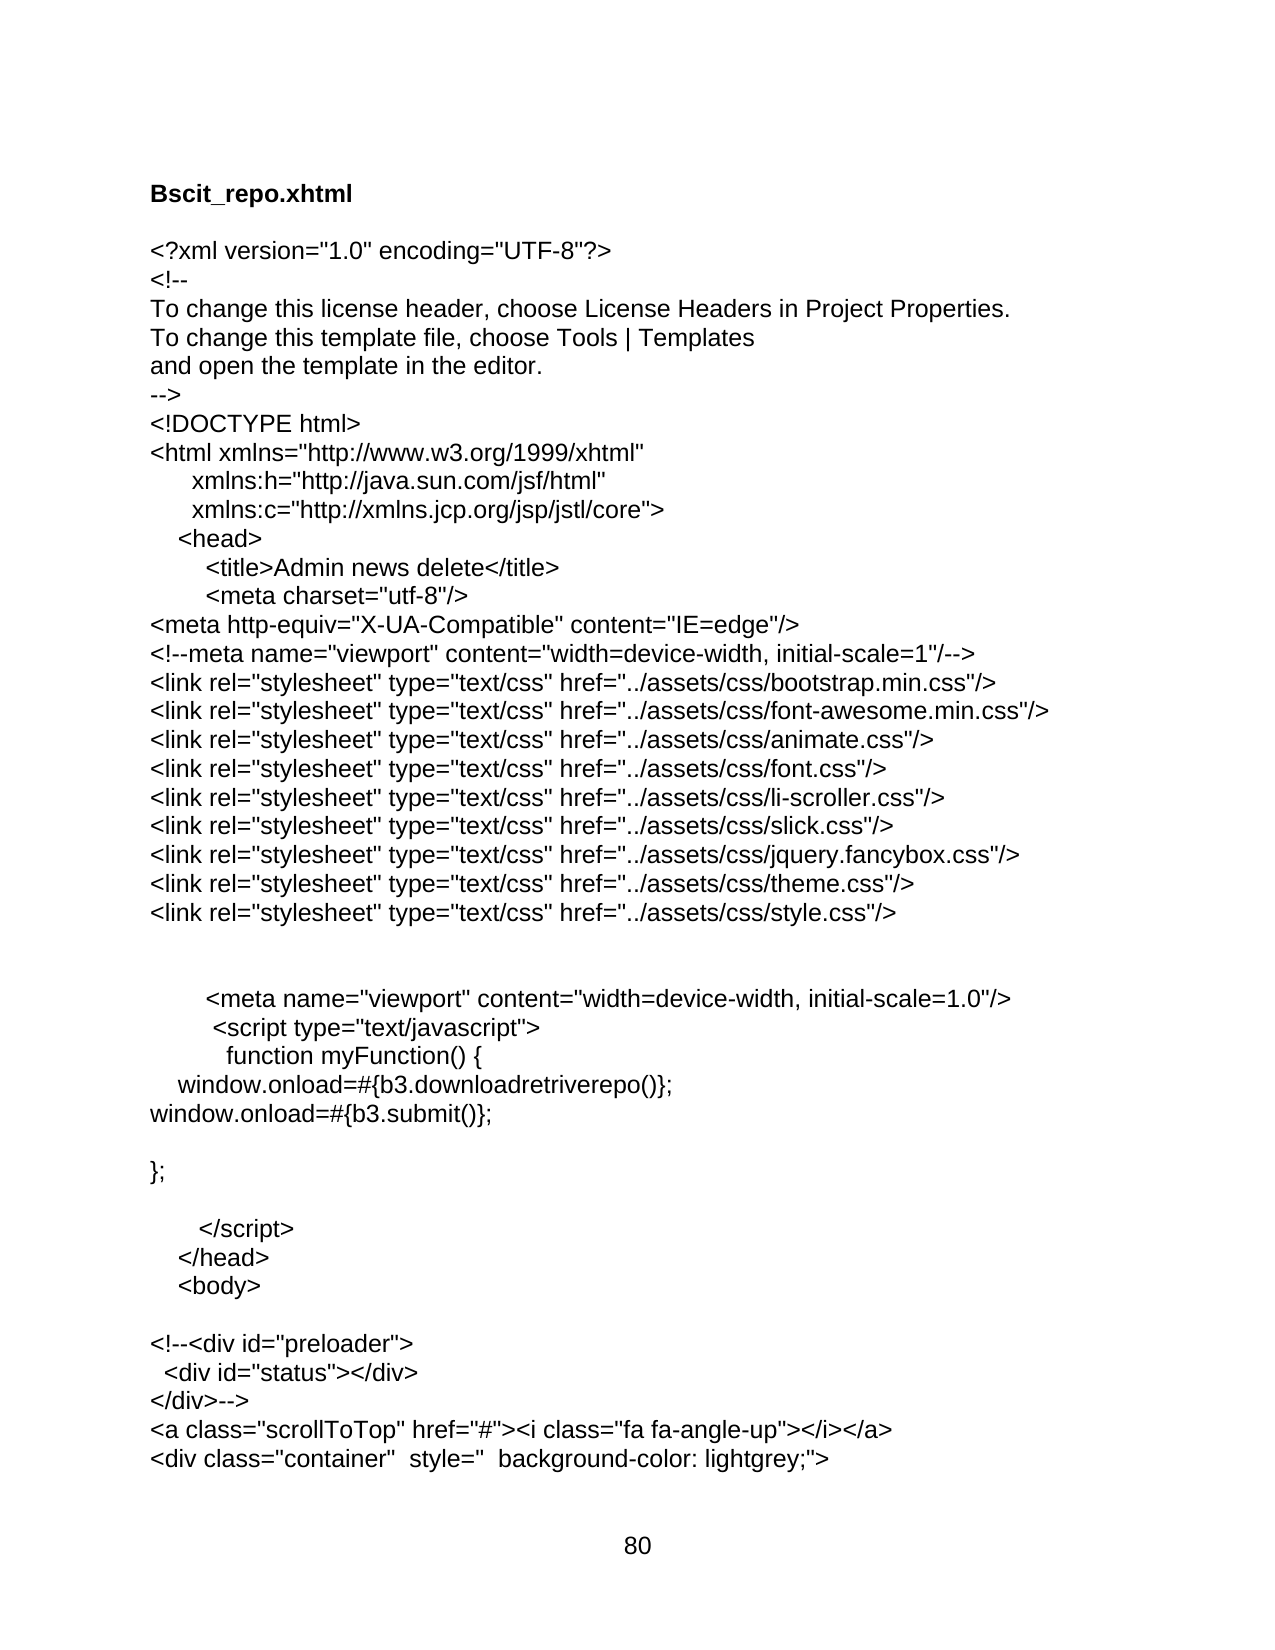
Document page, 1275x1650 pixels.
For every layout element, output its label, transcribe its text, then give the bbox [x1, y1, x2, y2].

text and open the template in the editor. [150, 351, 1125, 380]
text <title>Admin news delete</title> [150, 552, 1125, 581]
text </script> [150, 1214, 1125, 1242]
text Bscit_repo.xhtml [150, 179, 1125, 207]
text window.onload=#{b3.submit()}; [150, 1099, 1125, 1127]
text <a class="scrollToTop" href="#"><i class="fa fa-angle-up"></i></a> [150, 1415, 1125, 1444]
text <?xml version="1.0" encoding="UTF-8"?> [150, 236, 1125, 265]
text </div>--> [150, 1386, 1125, 1415]
text <script type="text/javascript"> [150, 1012, 1125, 1041]
text <link rel="stylesheet" type="text/css" href="../assets/css/jquery.fancybox.css"/> [150, 840, 1125, 869]
text }; [150, 1156, 1125, 1185]
text <link rel="stylesheet" type="text/css" href="../assets/css/bootstrap.min.css"/> [150, 667, 1125, 696]
text <head> [150, 524, 1125, 552]
text </head> [150, 1242, 1125, 1271]
text To change this template file, choose Tools | Templates [150, 322, 1125, 351]
text <link rel="stylesheet" type="text/css" href="../assets/css/slick.css"/> [150, 811, 1125, 840]
text <meta http-equiv="X-UA-Compatible" content="IE=edge"/> [150, 610, 1125, 639]
text function myFunction() { [150, 1041, 1125, 1070]
text <link rel="stylesheet" type="text/css" href="../assets/css/style.css"/> [150, 897, 1125, 926]
text <link rel="stylesheet" type="text/css" href="../assets/css/theme.css"/> [150, 869, 1125, 897]
text <div class="container" style=" background-color: lightgrey;"> [150, 1444, 1125, 1472]
text <!-- [150, 265, 1125, 294]
text <!--meta name="viewport" content="width=device-width, initial-scale=1"/--> [150, 639, 1125, 667]
text <link rel="stylesheet" type="text/css" href="../assets/css/li-scroller.css"/> [150, 782, 1125, 811]
text <link rel="stylesheet" type="text/css" href="../assets/css/font.css"/> [150, 754, 1125, 782]
text To change this license header, choose License Headers in Project Properties. [150, 294, 1125, 322]
text xmlns:h="http://java.sun.com/jsf/html" [150, 466, 1125, 495]
text <div id="status"></div> [150, 1357, 1125, 1386]
text <!--<div id="preloader"> [150, 1329, 1125, 1357]
text <!DOCTYPE html> [150, 409, 1125, 437]
text window.onload=#{b3.downloadretriverepo()}; [150, 1070, 1125, 1099]
text xmlns:c="http://xmlns.jcp.org/jsp/jstl/core"> [150, 495, 1125, 524]
text <body> [150, 1271, 1125, 1300]
text <html xmlns="http://www.w3.org/1999/xhtml" [150, 437, 1125, 466]
text <link rel="stylesheet" type="text/css" href="../assets/css/animate.css"/> [150, 725, 1125, 754]
text <meta charset="utf-8"/> [150, 581, 1125, 610]
text <link rel="stylesheet" type="text/css" href="../assets/css/font-awesome.min.css"/> [150, 696, 1125, 725]
text <meta name="viewport" content="width=device-width, initial-scale=1.0"/> [150, 984, 1125, 1012]
text --> [150, 380, 1125, 409]
